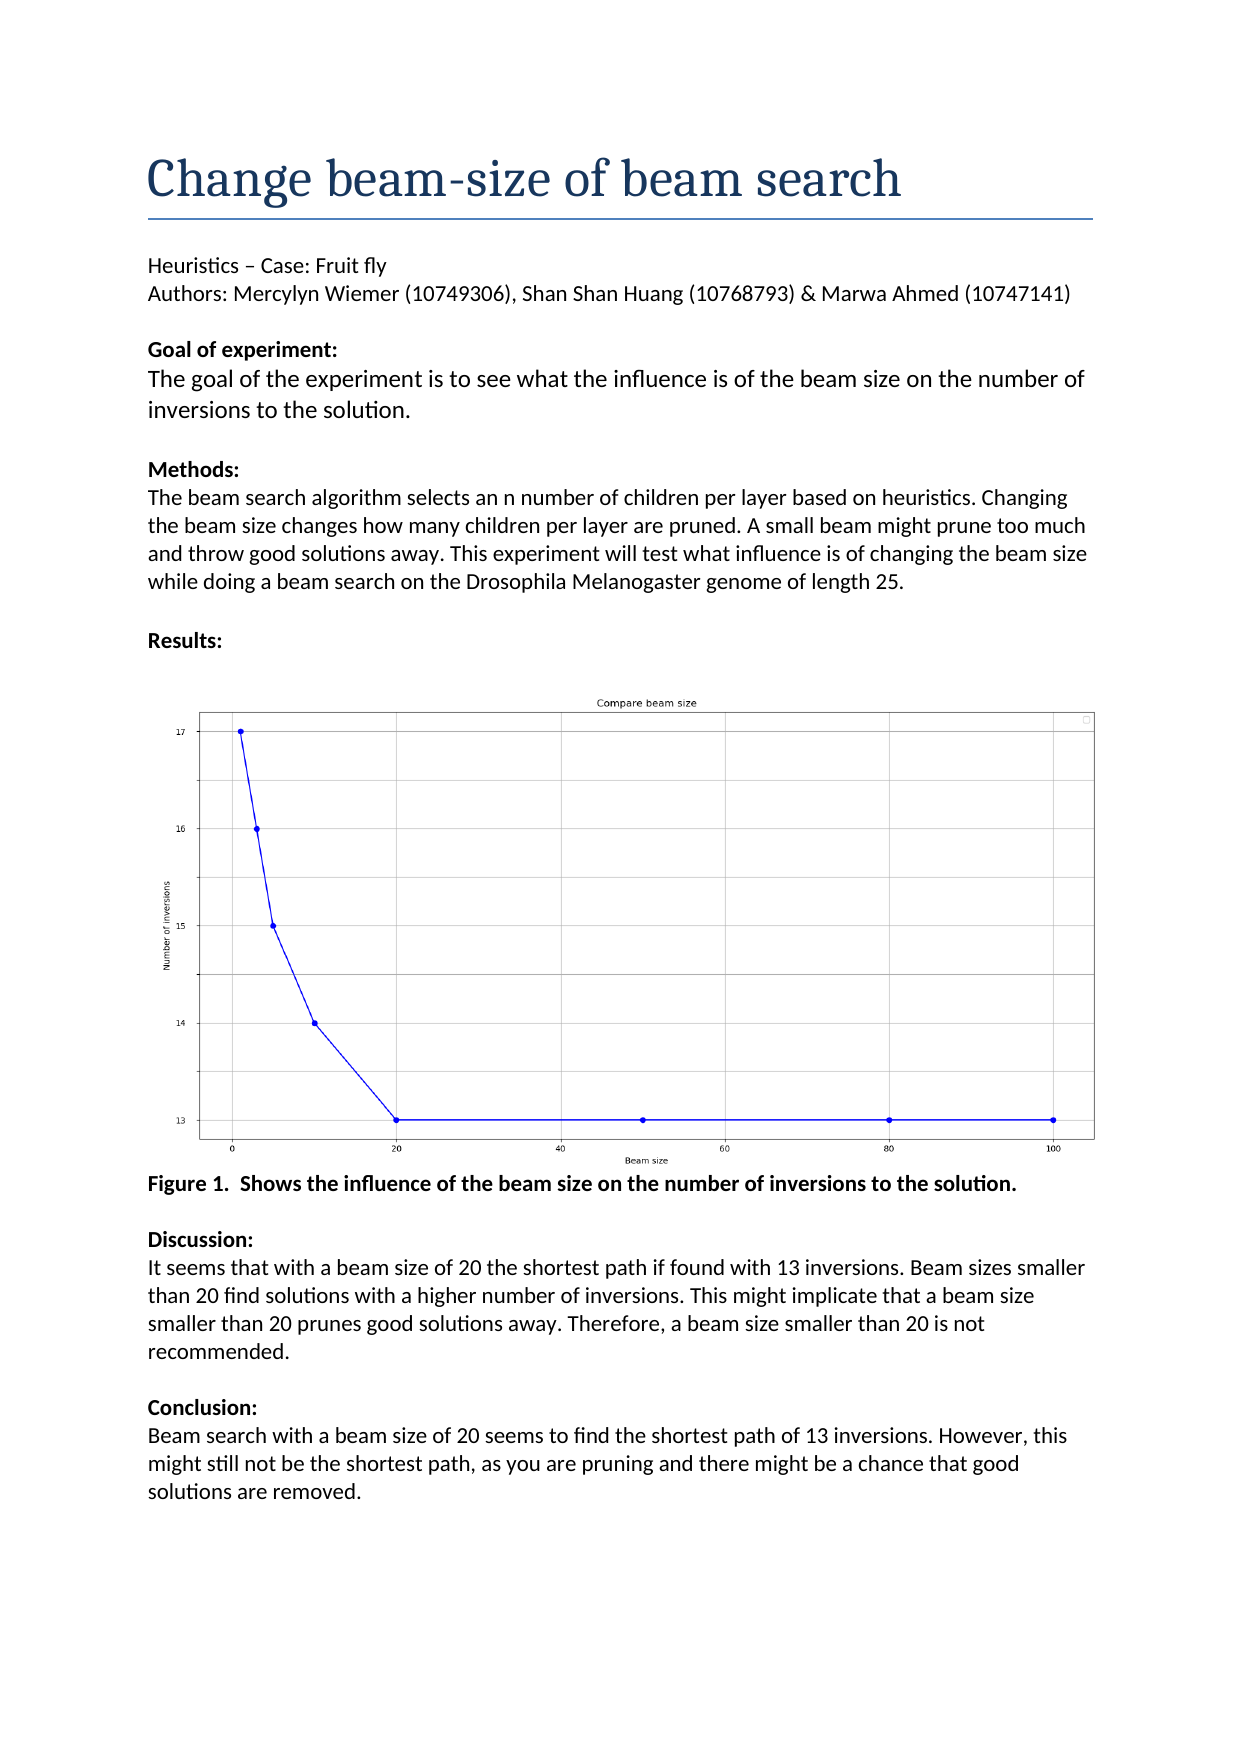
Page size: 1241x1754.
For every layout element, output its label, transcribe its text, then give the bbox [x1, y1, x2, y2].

text It seems that with a beam size of 20 the shortest path if found with 13 inversions. Beam sizes smaller than 20 find solutions with a higher number of inversions. This might implicate that a beam size smaller than 20 prunes good solutions away. Therefore, a beam size smaller than 20 is not recommended. [148, 1253, 1093, 1365]
text The goal of the experiment is to see what the influence is of the beam size on the number of inversions to the solution. [148, 364, 1093, 425]
text Discussion: [148, 1225, 1093, 1253]
text Authors: Mercylyn Wiemer (10749306), Shan Shan Huang (10768793) & Marwa Ahmed (10747141) [148, 279, 1093, 308]
text Conclusion: [148, 1393, 1093, 1421]
text Beam search with a beam size of 20 seems to find the shortest path of 13 inversions. However, this might still not be the shortest path, as you are pruning and there might be a chance that good solutions are removed. [148, 1421, 1093, 1506]
text Goal of experiment: [148, 336, 1093, 364]
text Figure 1. Shows the influence of the beam size on the number of inversions to the solution. [148, 1170, 1093, 1197]
text Methods: [148, 455, 1093, 483]
picture [147, 681, 1117, 1170]
text Heuristics – Case: Fruit fly [148, 252, 1093, 279]
text Results: [148, 626, 1093, 654]
title Change beam-size of beam search [148, 148, 1093, 218]
text The beam search algorithm selects an n number of children per layer based on heuristics. Changing the beam size changes how many children per layer are pruned. A small beam might prune too much and throw good solutions away. This experiment will test what influence is of changing the beam size while doing a beam search on the Drosophila Melanogaster genome of length 25. [148, 483, 1093, 595]
